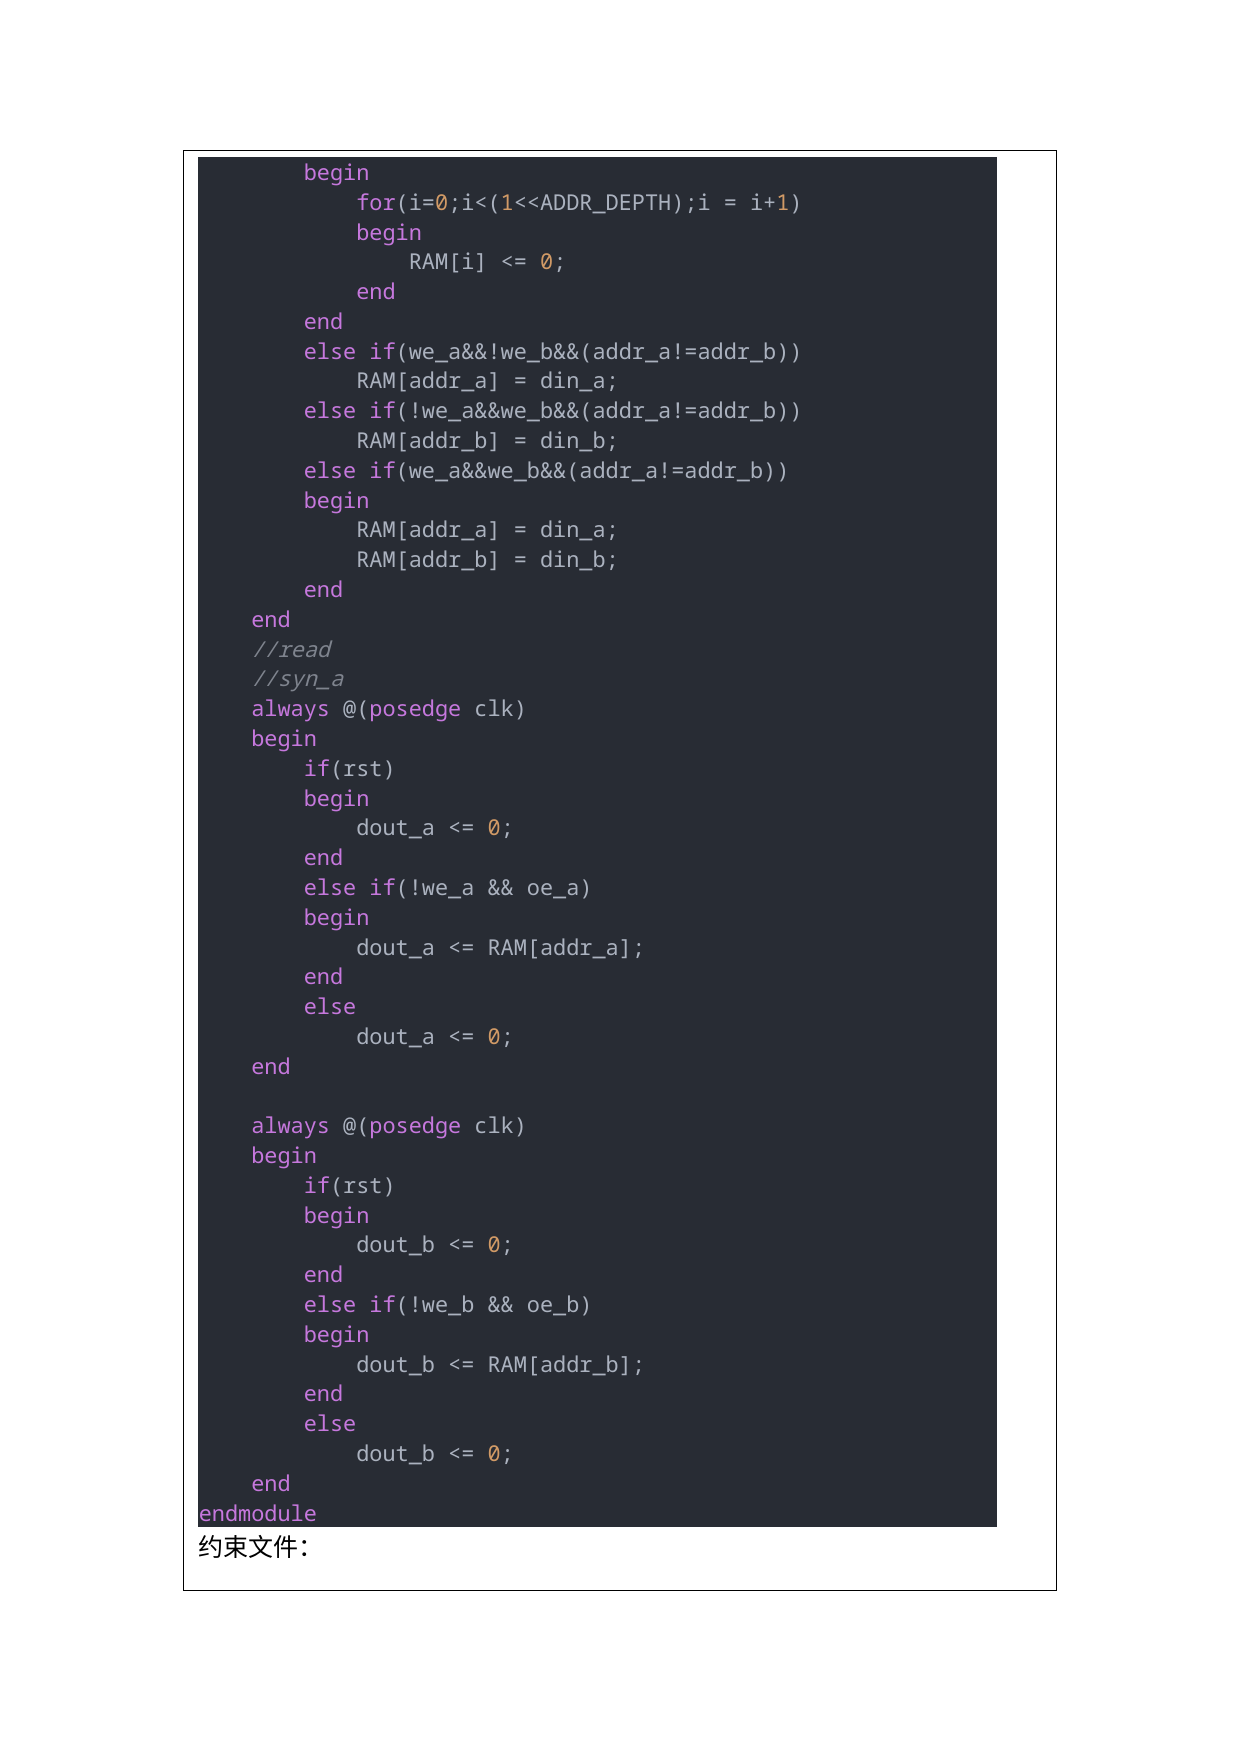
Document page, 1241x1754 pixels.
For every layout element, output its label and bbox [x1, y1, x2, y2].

table_cell [184, 151, 1056, 1590]
